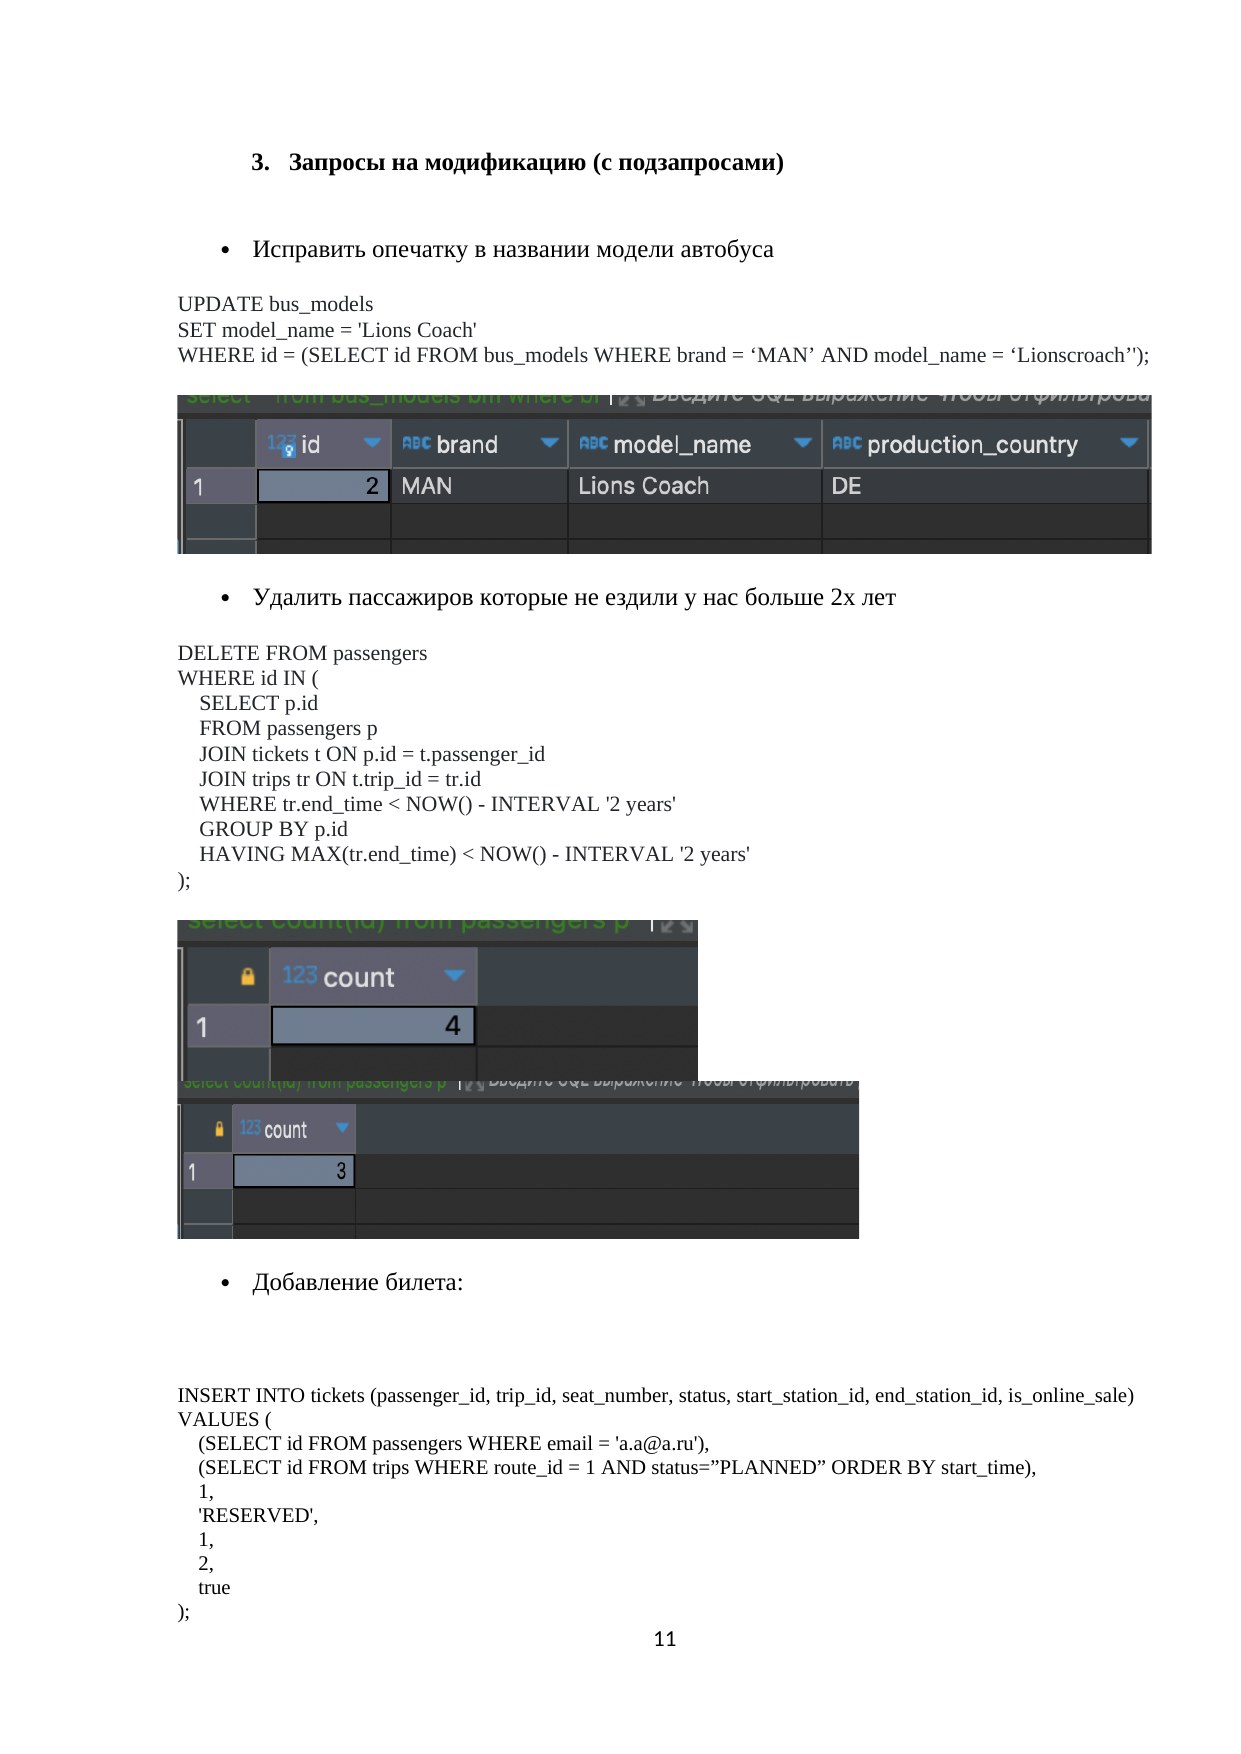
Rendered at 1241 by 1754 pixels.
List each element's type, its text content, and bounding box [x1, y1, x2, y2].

text true [177, 1575, 1152, 1599]
text DELETE FROM passengers [177, 640, 1152, 665]
picture [177, 920, 860, 1239]
text WHERE id = (SELECT id FROM bus_models WHERE brand = ‘MAN’ AND model_name = ‘Lionscroach’'); [177, 342, 1152, 367]
text SELECT p.id [177, 690, 1152, 715]
text GROUP BY p.id [177, 816, 1152, 841]
text ); [177, 1599, 1152, 1623]
text WHERE tr.end_time < NOW() - INTERVAL '2 years' [177, 791, 1152, 816]
list Исправить опечатку в названии модели автобуса [222, 234, 1152, 263]
text 2, [177, 1551, 1152, 1575]
text JOIN trips tr ON t.trip_id = tr.id [177, 766, 1152, 791]
list Удалить пассажиров которые не ездили у нас больше 2х лет [222, 582, 1152, 611]
text WHERE id IN ( [177, 665, 1152, 690]
text (SELECT id FROM passengers WHERE email = 'a.a@a.ru'), [177, 1431, 1152, 1455]
list Добавление билета: [222, 1267, 1152, 1296]
text VALUES ( [177, 1407, 1152, 1431]
text 1, [177, 1479, 1152, 1503]
text 'RESERVED', [177, 1503, 1152, 1527]
text SET model_name = 'Lions Coach' [177, 317, 1152, 342]
text HAVING MAX(tr.end_time) < NOW() - INTERVAL '2 years' [177, 841, 1152, 867]
text INSERT INTO tickets (passenger_id, trip_id, seat_number, status, start_station_id, end_station_id, is_online_sale) [177, 1382, 1152, 1407]
text ); [177, 867, 1152, 892]
text FROM passengers p [177, 715, 1152, 741]
picture [177, 395, 1152, 554]
subtitle Запросы на модификацию (с подзапросами) [251, 147, 1152, 176]
text UPDATE bus_models [177, 291, 1152, 317]
text JOIN tickets t ON p.id = t.passenger_id [177, 741, 1152, 766]
text (SELECT id FROM trips WHERE route_id = 1 AND status=”PLANNED” ORDER BY start_time), [177, 1455, 1152, 1479]
text 1, [177, 1527, 1152, 1551]
